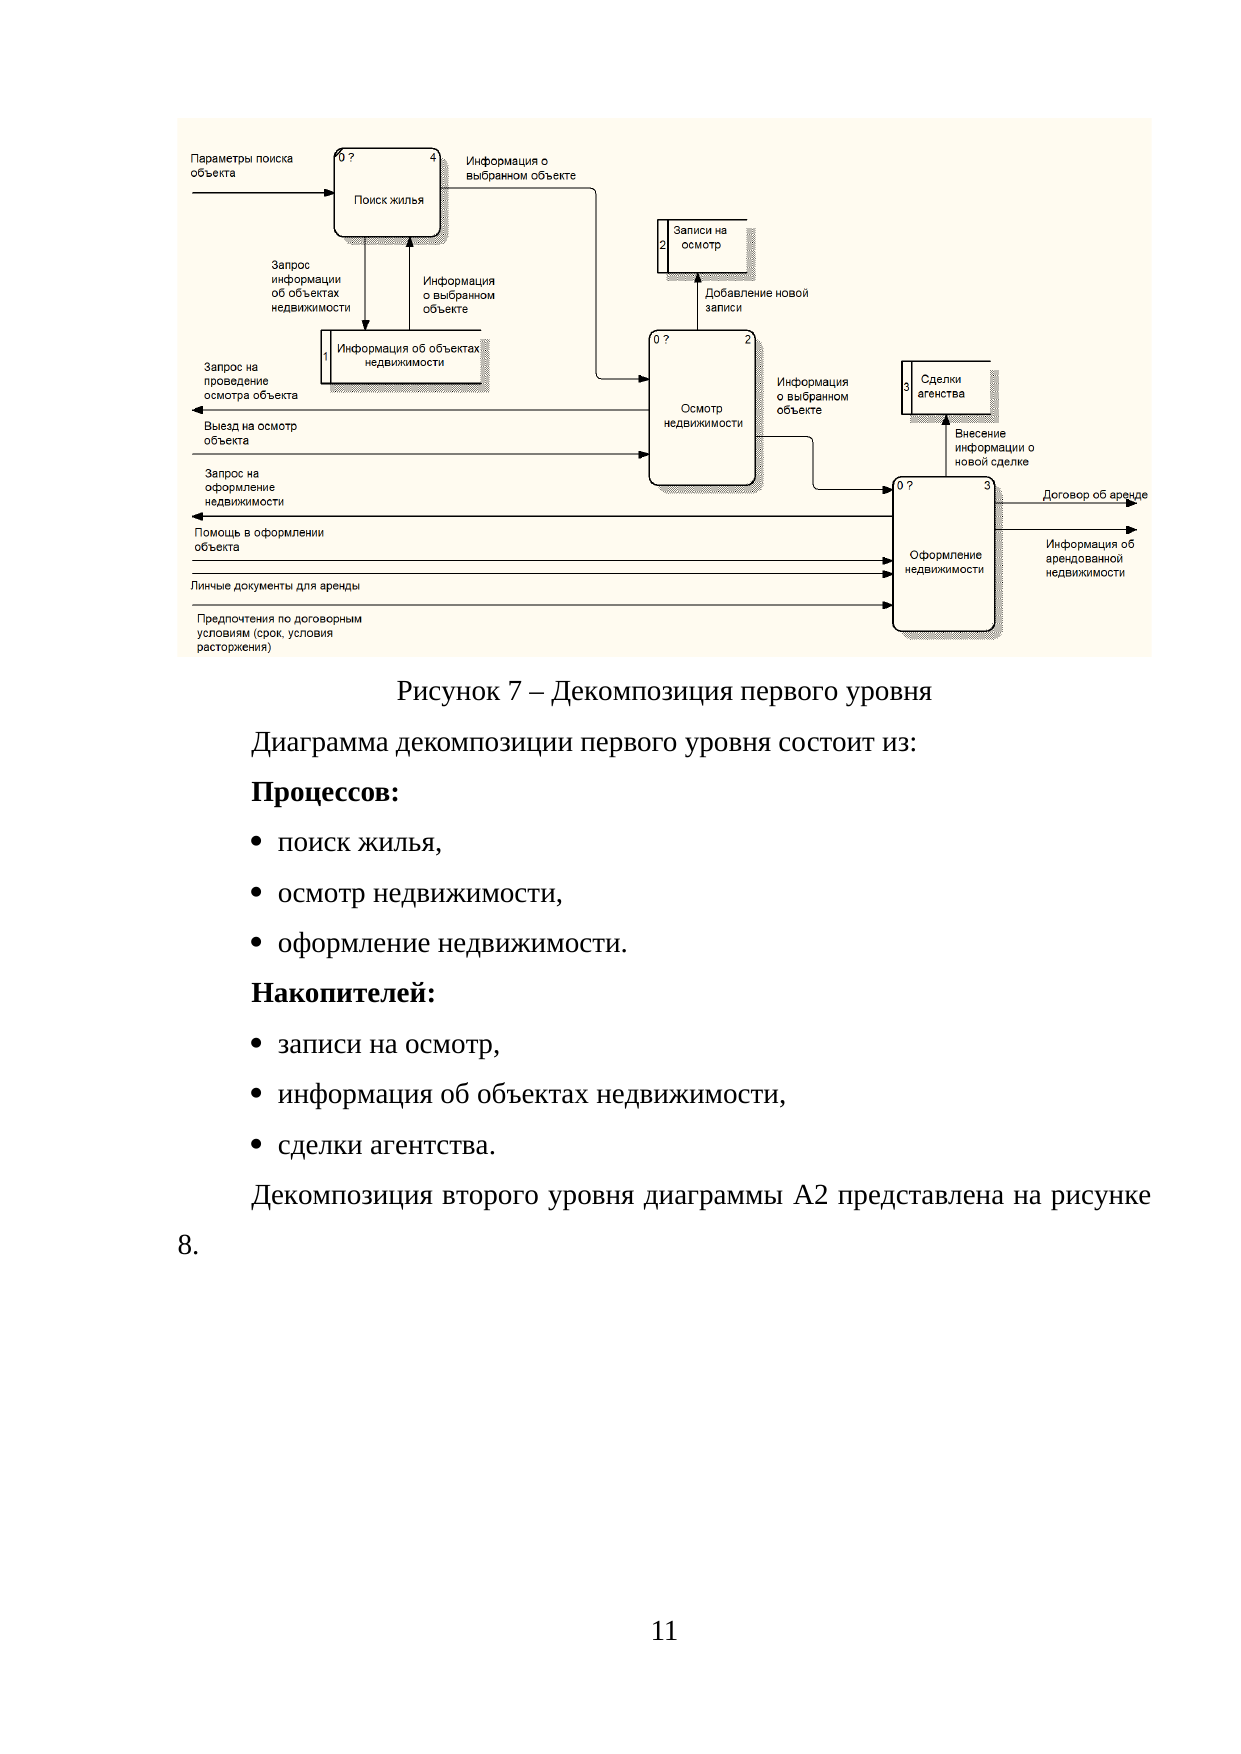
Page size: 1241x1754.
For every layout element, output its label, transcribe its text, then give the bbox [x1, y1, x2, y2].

list поиск жилья, [177, 824, 1152, 858]
picture [177, 118, 1152, 657]
list информация об объектах недвижимости, [177, 1076, 1152, 1110]
text Процессов: [177, 774, 1152, 808]
list Декомпозиция второго уровня диаграммы A2 представлена на рисунке 8. [177, 1177, 1152, 1261]
list оформление недвижимости. [177, 925, 1152, 959]
text Накопителей: [177, 976, 1152, 1009]
list Рисунок 7 – Декомпозиция первого уровня [177, 673, 1152, 707]
list осмотр недвижимости, [177, 875, 1152, 908]
list записи на осмотр, [177, 1026, 1152, 1059]
text Диаграмма декомпозиции первого уровня состоит из: [177, 724, 1152, 757]
list сделки агентства. [177, 1127, 1152, 1160]
